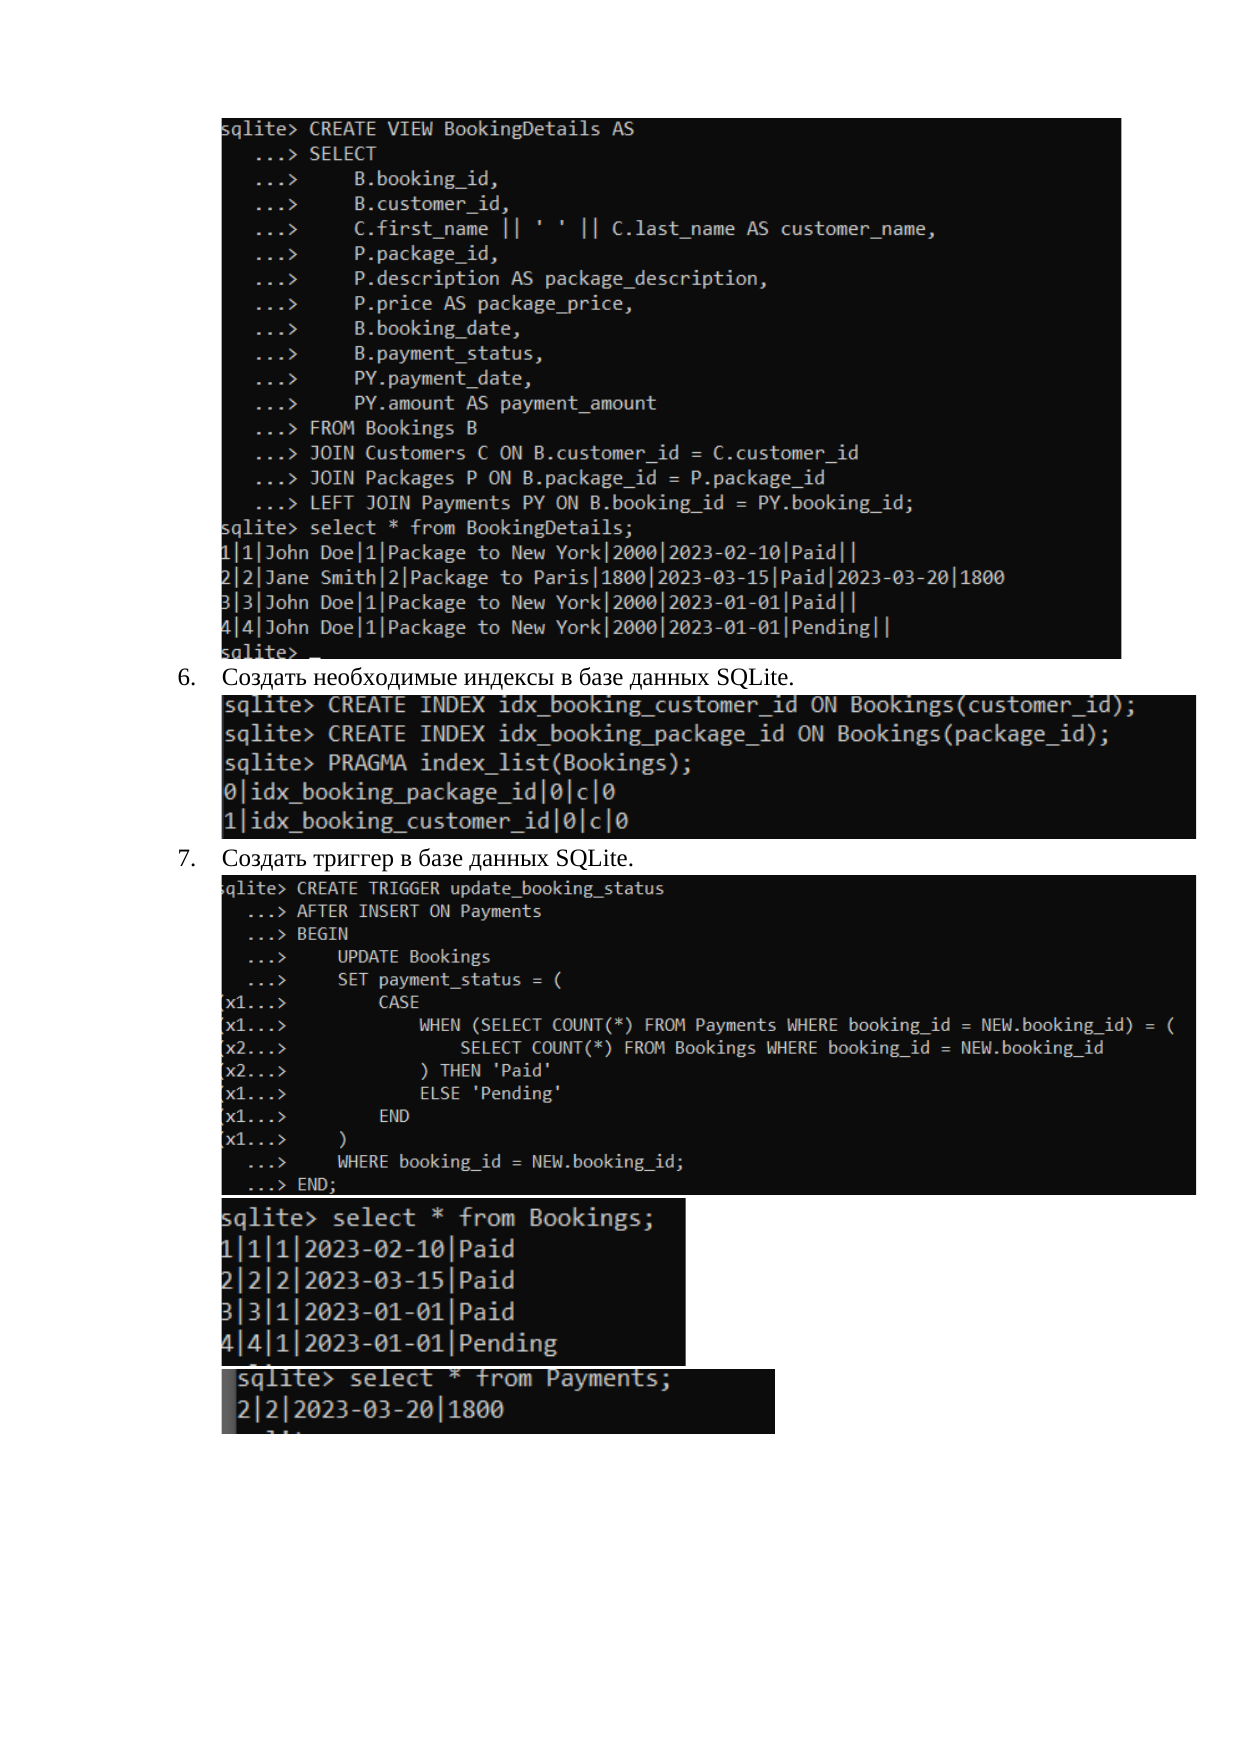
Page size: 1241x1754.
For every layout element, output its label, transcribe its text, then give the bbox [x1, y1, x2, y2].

picture [221, 695, 1197, 839]
list Создать необходимые индексы в базе данных SQLite. [177, 662, 1152, 691]
picture [221, 118, 1122, 659]
picture [221, 875, 1197, 1195]
list Создать триггер в базе данных SQLite. [177, 843, 1152, 872]
picture [221, 1369, 775, 1434]
picture [221, 1198, 686, 1366]
